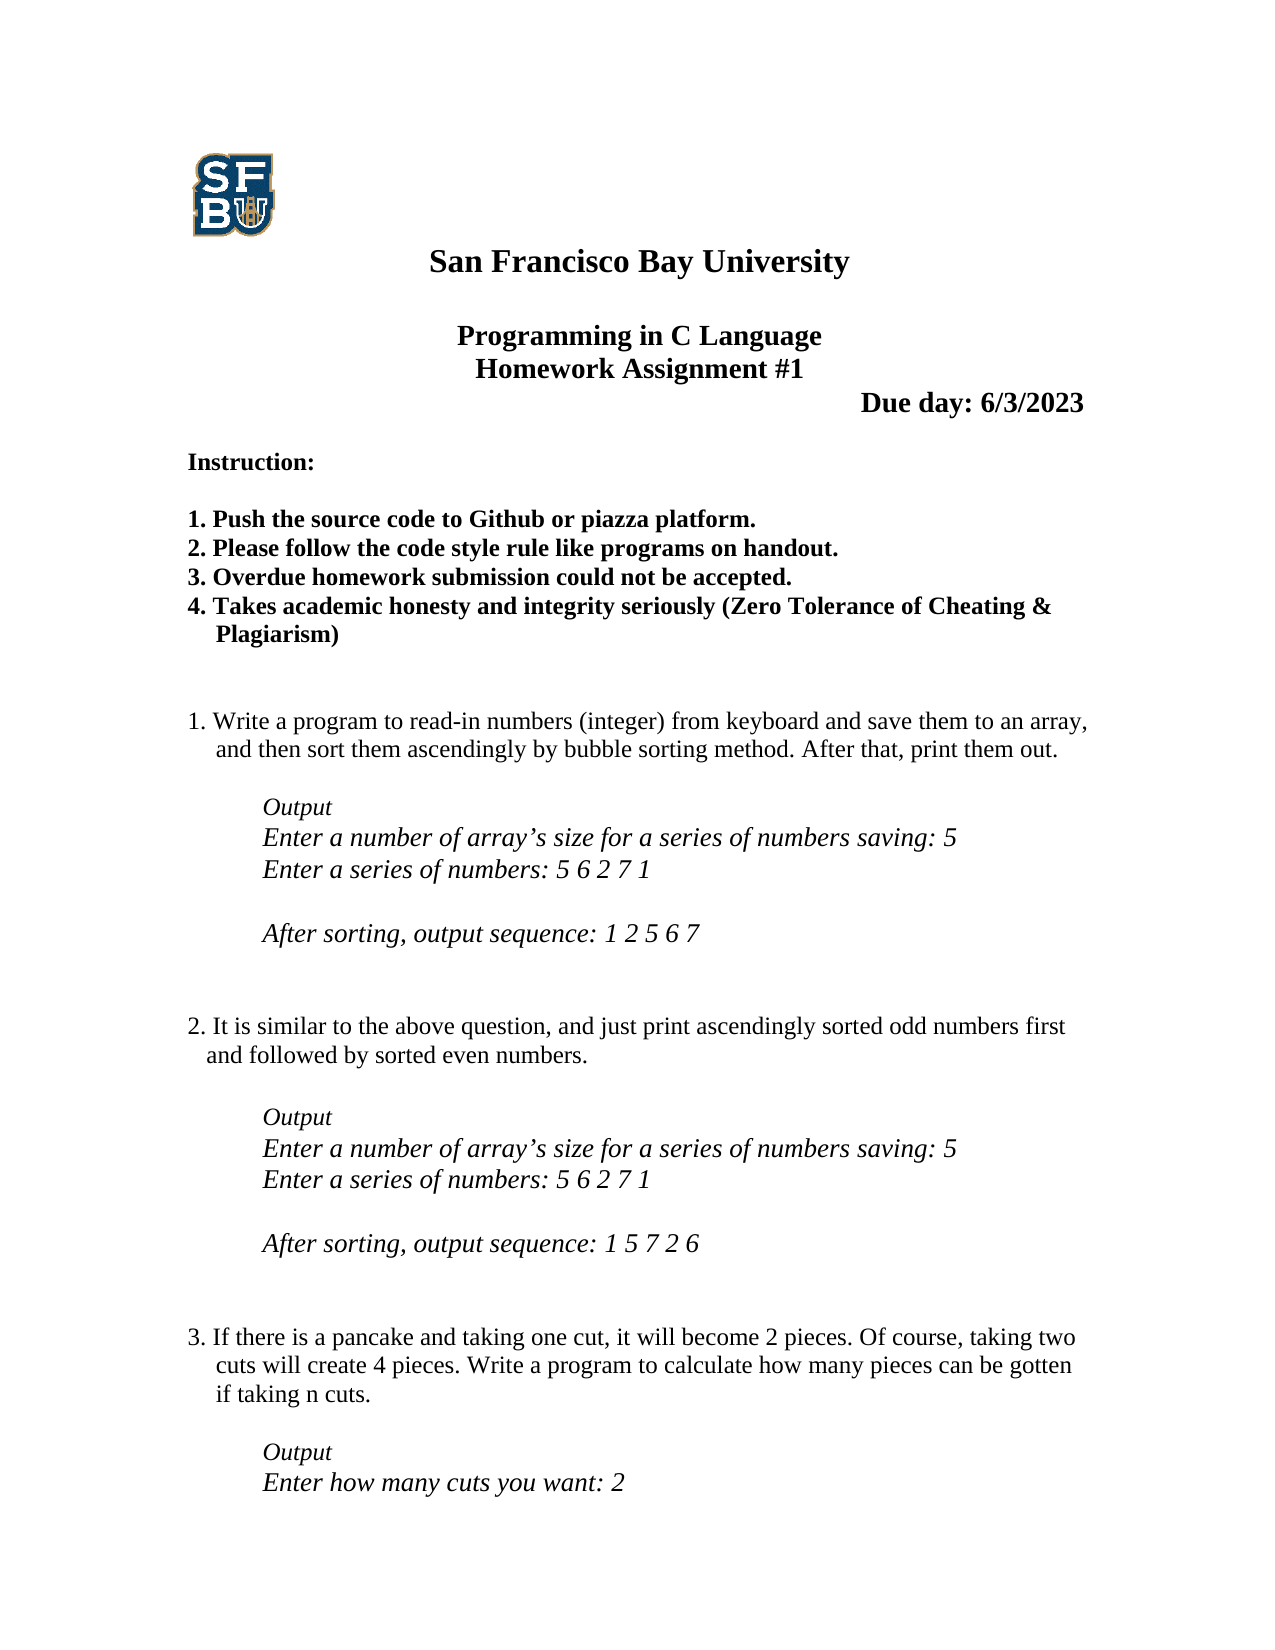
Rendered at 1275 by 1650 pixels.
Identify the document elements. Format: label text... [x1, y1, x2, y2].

text Enter how many cuts you want: 2 [187, 1466, 1092, 1497]
text 4. Takes academic honesty and integrity seriously (Zero Tolerance of Cheating & Plagiarism) [187, 591, 1092, 648]
text Output [187, 1102, 1092, 1131]
text Due day: 6/3/2023 [187, 385, 1092, 418]
text Instruction: [187, 447, 1092, 476]
list Push the source code to Github or piazza platform. [187, 504, 1092, 533]
text Output [187, 792, 1092, 821]
text 1. Write a program to read-in numbers (integer) from keyboard and save them to an array, and then sort them ascendingly by bubble sorting method. After that, print them out. [187, 706, 1092, 763]
text Enter a series of numbers: 5 6 2 7 1 [187, 853, 1092, 884]
text Programming in C Language [187, 318, 1092, 351]
text 2. It is similar to the above question, and just print ascendingly sorted odd numbers first and followed by sorted even numbers. [187, 1011, 1092, 1069]
list Please follow the code style rule like programs on handout. [187, 533, 1092, 562]
text 3. If there is a pancake and taking one cut, it will become 2 pieces. Of course, taking two cuts will create 4 pieces. Write a program to calculate how many pieces can be gotten if taking n cuts. [187, 1322, 1092, 1408]
text Output [187, 1437, 1092, 1466]
list Overdue homework submission could not be accepted. [187, 562, 1092, 591]
text Enter a number of array’s size for a series of numbers saving: 5 [187, 1131, 1092, 1163]
picture [187, 150, 279, 241]
text After sorting, output sequence: 1 2 5 6 7 [187, 916, 1092, 948]
text San Francisco Bay University [187, 241, 1092, 279]
text Enter a series of numbers: 5 6 2 7 1 [187, 1163, 1092, 1195]
text After sorting, output sequence: 1 5 7 2 6 [187, 1227, 1092, 1258]
text Homework Assignment #1 [187, 351, 1092, 385]
text Enter a number of array’s size for a series of numbers saving: 5 [187, 821, 1092, 853]
